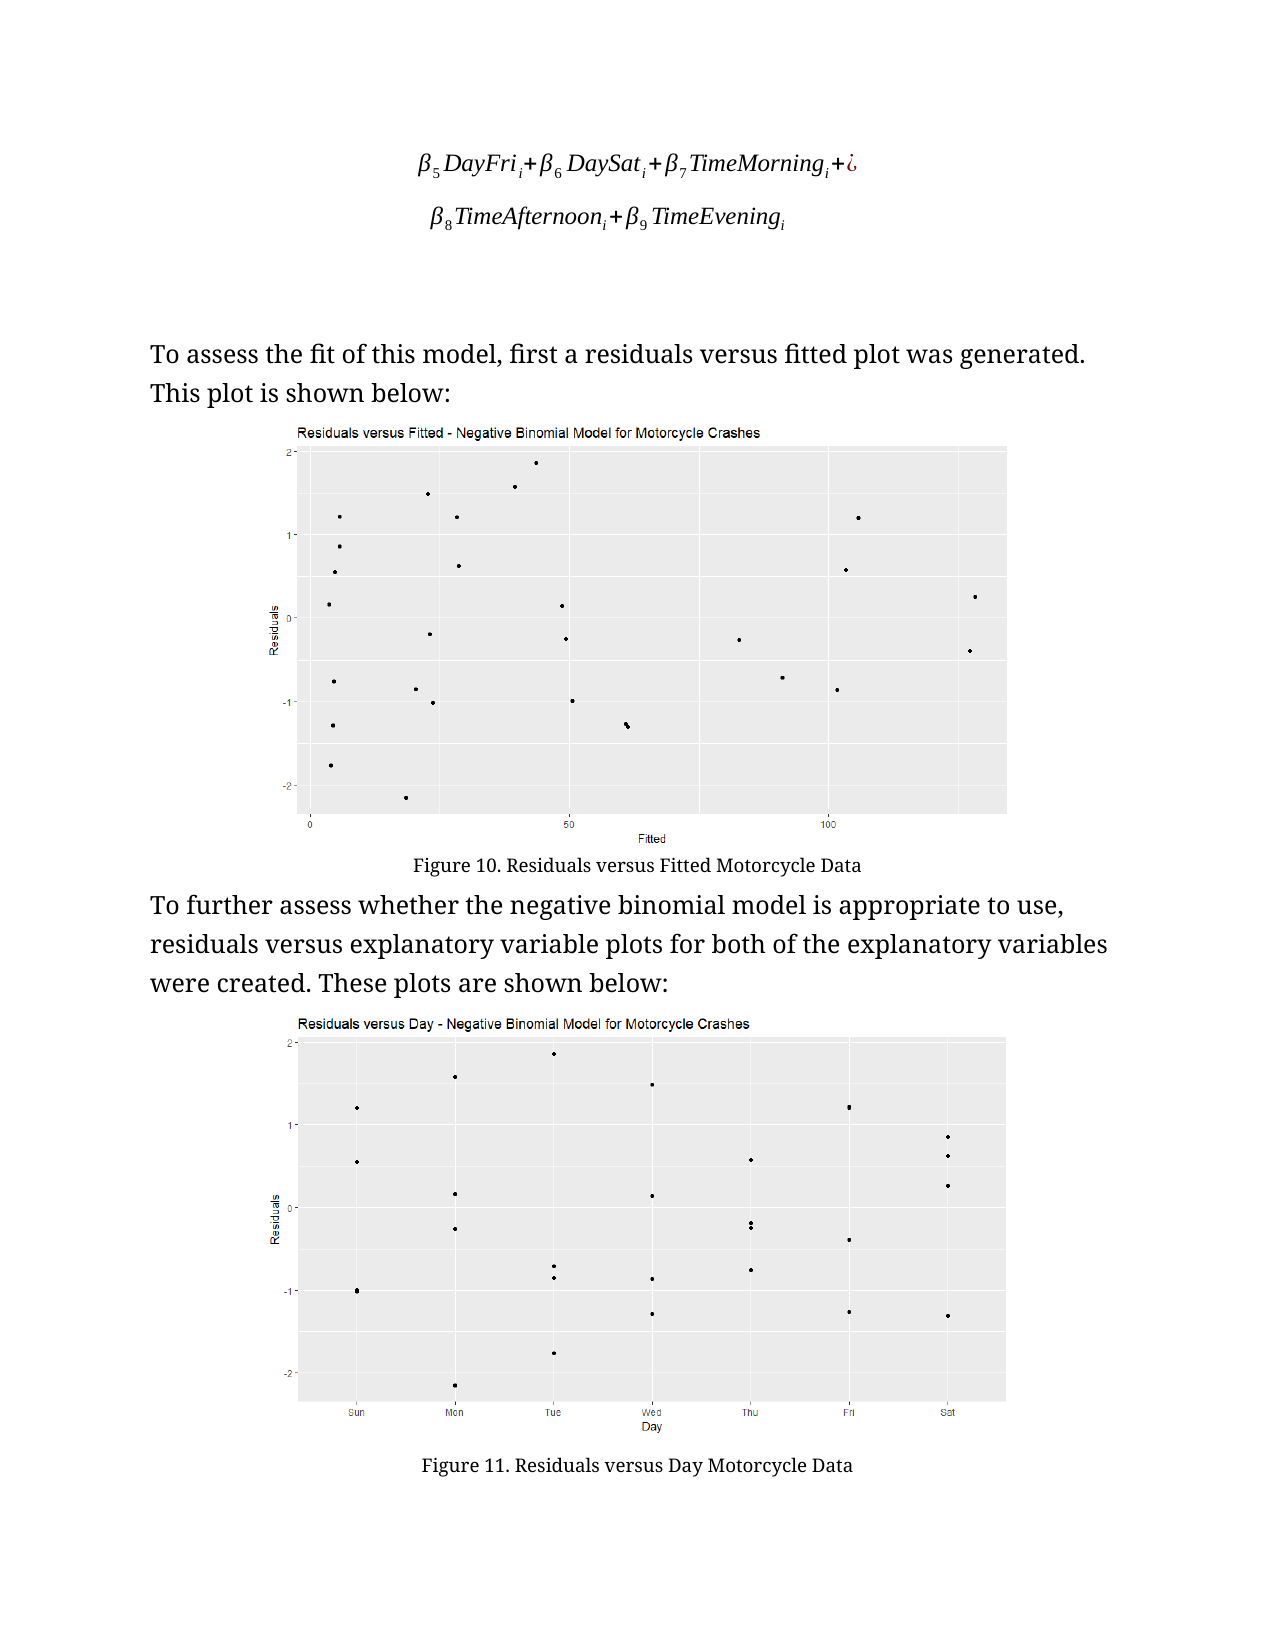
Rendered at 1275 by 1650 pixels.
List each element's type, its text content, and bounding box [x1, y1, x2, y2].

text To further assess whether the negative binomial model is appropriate to use, residuals versus explanatory variable plots for both of the explanatory variables were created. These plots are shown below: [150, 887, 1125, 1000]
text Figure 10. Residuals versus Fitted Motorcycle Data [150, 852, 1125, 877]
picture [263, 1011, 1012, 1438]
picture [262, 421, 1013, 848]
text To assess the fit of this model, first a residuals versus fitted plot was generated. This plot is shown below: [150, 336, 1125, 410]
